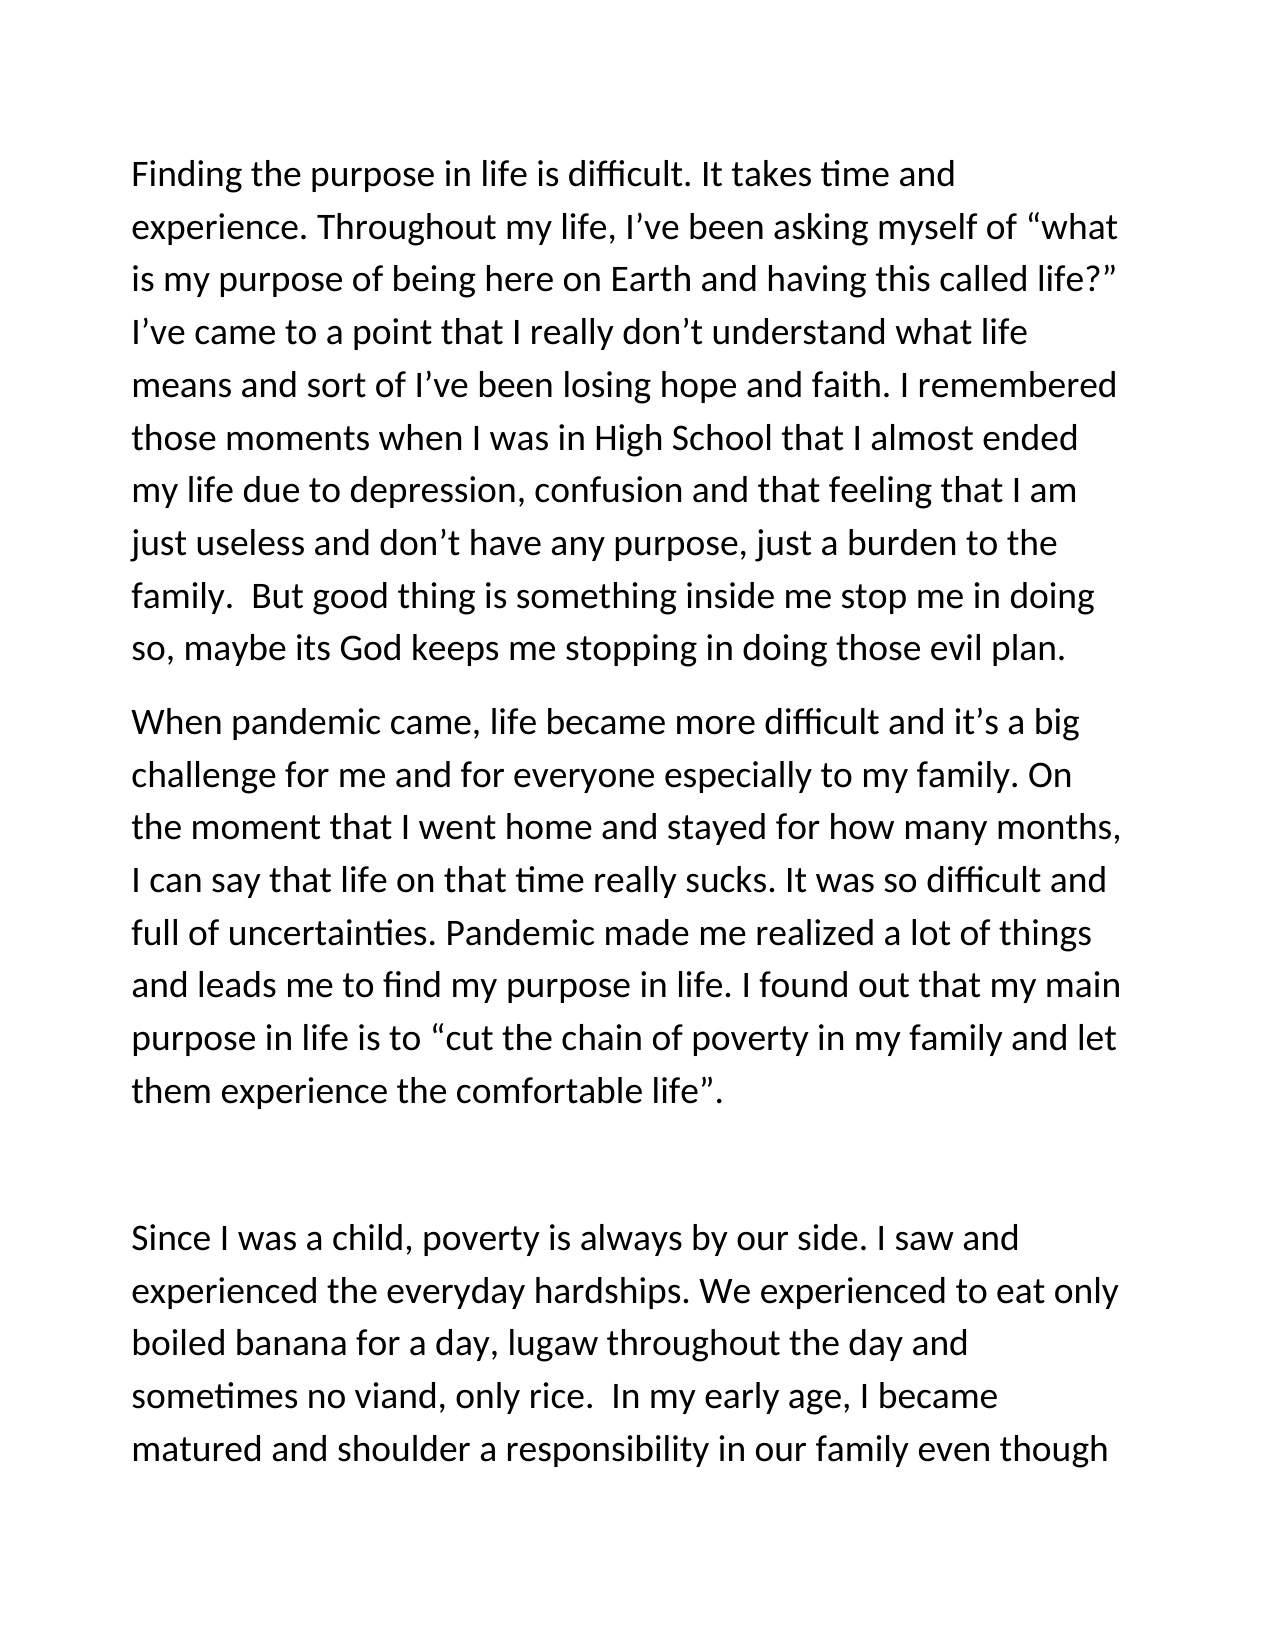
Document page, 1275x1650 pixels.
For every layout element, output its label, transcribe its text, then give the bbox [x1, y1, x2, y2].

text When pandemic came, life became more difficult and it’s a big challenge for me and for everyone especially to my family. On the moment that I went home and stayed for how many months, I can say that life on that time really sucks. It was so difficult and full of uncertainties. Pandemic made me realized a lot of things and leads me to find my purpose in life. I found out that my main purpose in life is to “cut the chain of poverty in my family and let them experience the comfortable life”. [131, 698, 1125, 1113]
text Finding the purpose in life is difficult. It takes time and experience. Throughout my life, I’ve been asking myself of “what is my purpose of being here on Earth and having this called life?” I’ve came to a point that I really don’t understand what life means and sort of I’ve been losing hope and faith. I remembered those moments when I was in High School that I almost ended my life due to depression, confusion and that feeling that I am just useless and don’t have any purpose, just a burden to the family. But good thing is something inside me stop me in doing so, maybe its God keeps me stopping in doing those evil plan. [131, 150, 1125, 670]
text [131, 1214, 1125, 1471]
